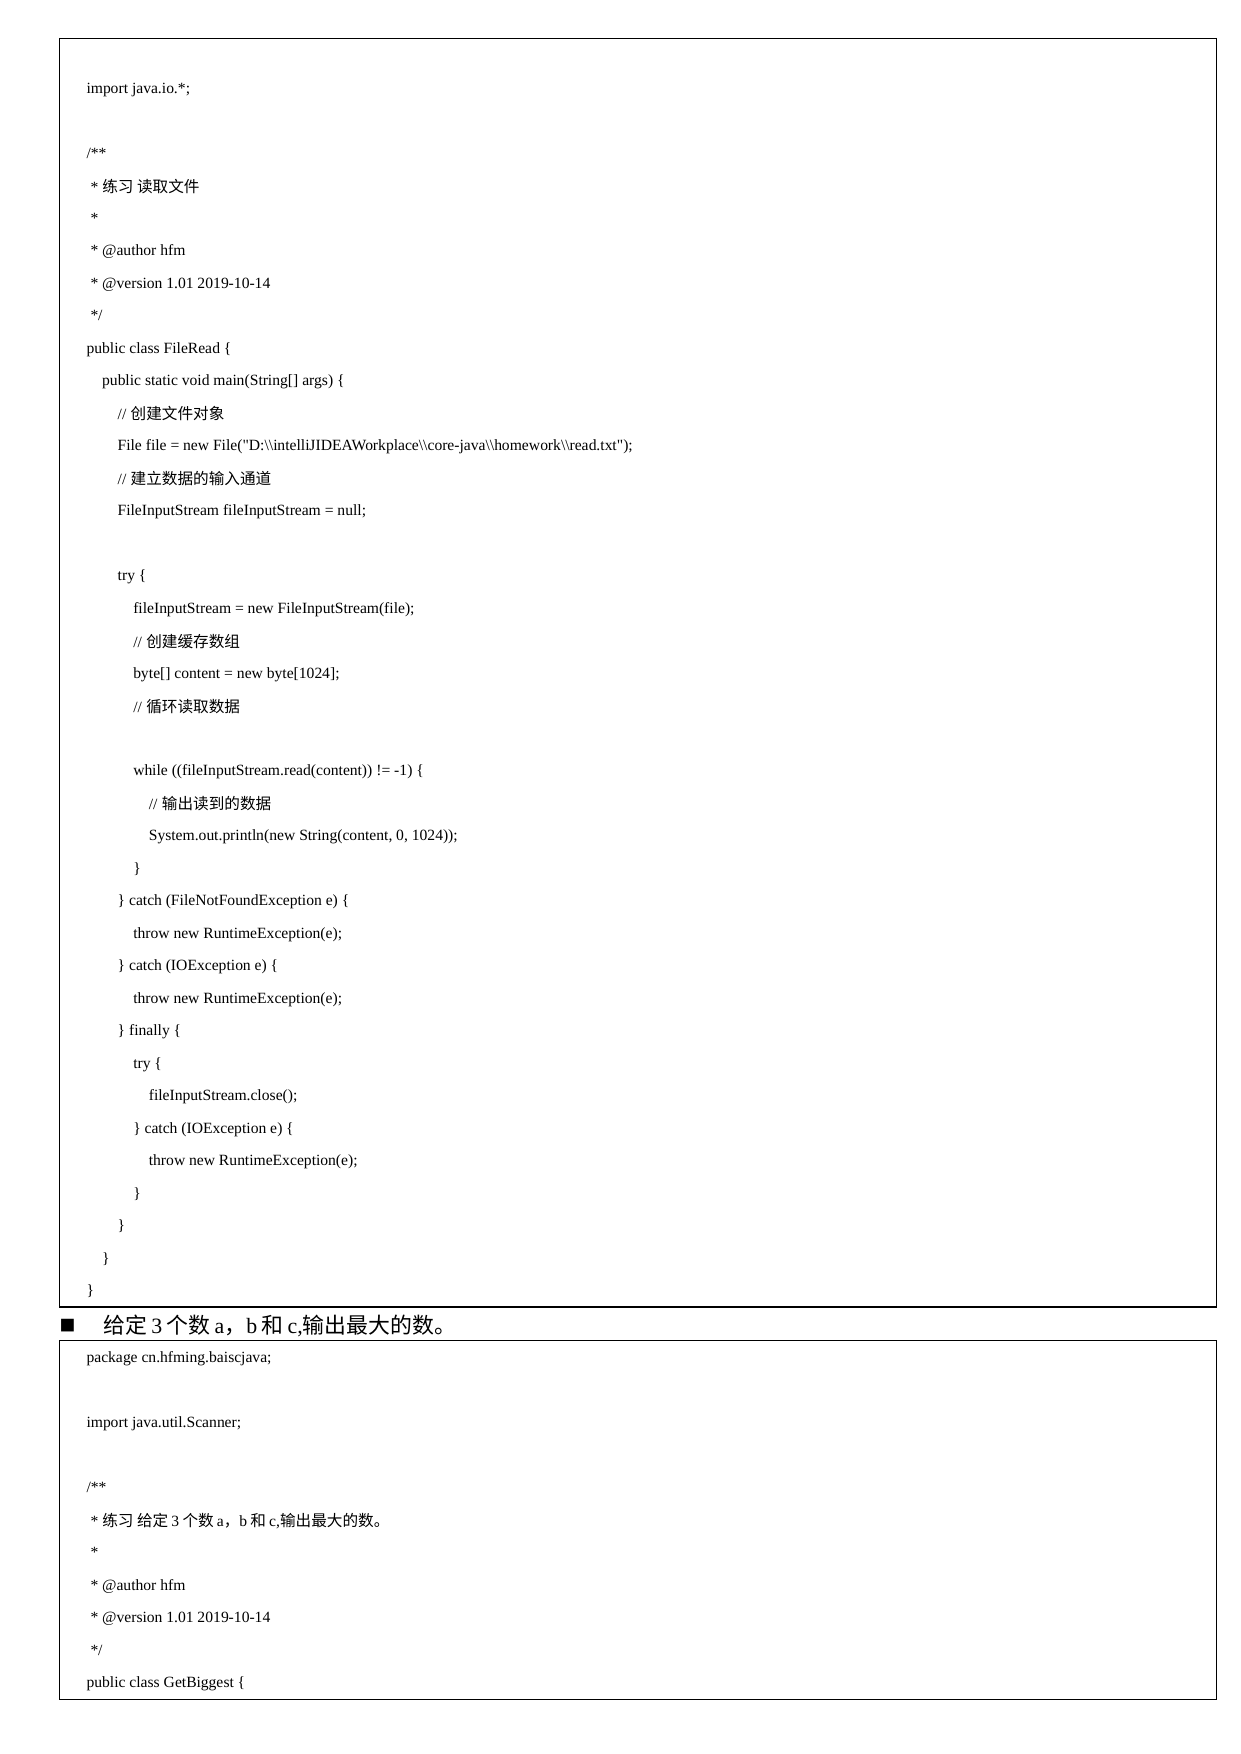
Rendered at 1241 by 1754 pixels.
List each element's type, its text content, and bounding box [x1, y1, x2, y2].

list 给定3个数a，b和c,输出最大的数。 [59, 1308, 1217, 1340]
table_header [60, 39, 1216, 1306]
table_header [60, 1341, 1216, 1698]
